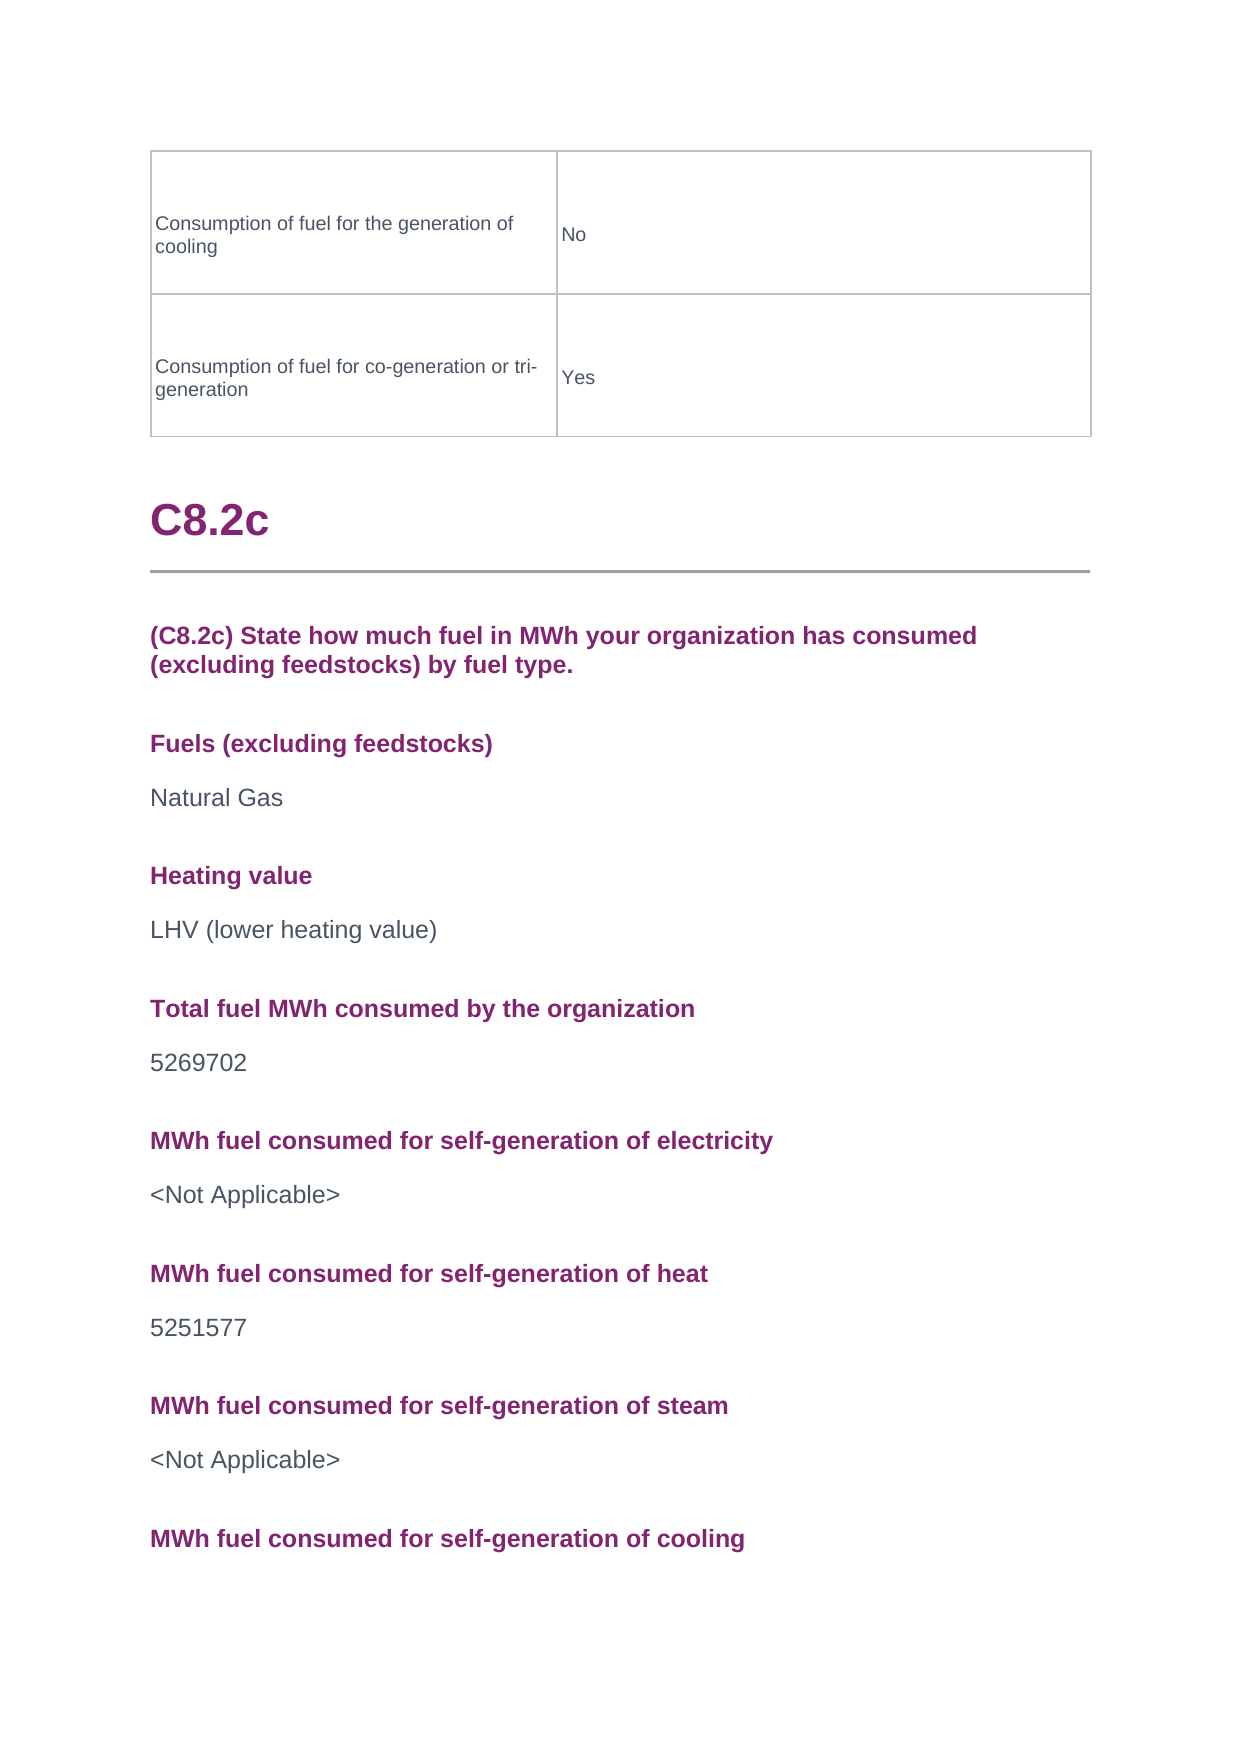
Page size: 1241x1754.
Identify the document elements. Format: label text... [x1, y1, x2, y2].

subtitle Fuels (excluding feedstocks) [150, 729, 1090, 758]
table_cell Yes [558, 295, 1090, 436]
subtitle (C8.2c) State how much fuel in MWh your organization has consumed (excluding feedstocks) by fuel type. [150, 621, 1090, 679]
subtitle MWh fuel consumed for self-generation of cooling [150, 1524, 1090, 1553]
text <Not Applicable> [150, 1445, 1090, 1474]
subtitle MWh fuel consumed for self-generation of steam [150, 1391, 1090, 1420]
table_cell Consumption of fuel for co-generation or tri-generation [152, 295, 556, 436]
subtitle MWh fuel consumed for self-generation of heat [150, 1259, 1090, 1288]
table_cell No [558, 152, 1090, 293]
text <Not Applicable> [150, 1180, 1090, 1209]
subtitle MWh fuel consumed for self-generation of electricity [150, 1126, 1090, 1155]
table_cell Consumption of fuel for the generation of cooling [152, 152, 556, 293]
subtitle C8.2c [150, 437, 1090, 545]
text LHV (lower heating value) [150, 915, 1090, 944]
subtitle Heating value [150, 861, 1090, 890]
text 5269702 [150, 1048, 1090, 1076]
subtitle Total fuel MWh consumed by the organization [150, 994, 1090, 1023]
text 5251577 [150, 1313, 1090, 1341]
text Natural Gas [150, 783, 1090, 811]
